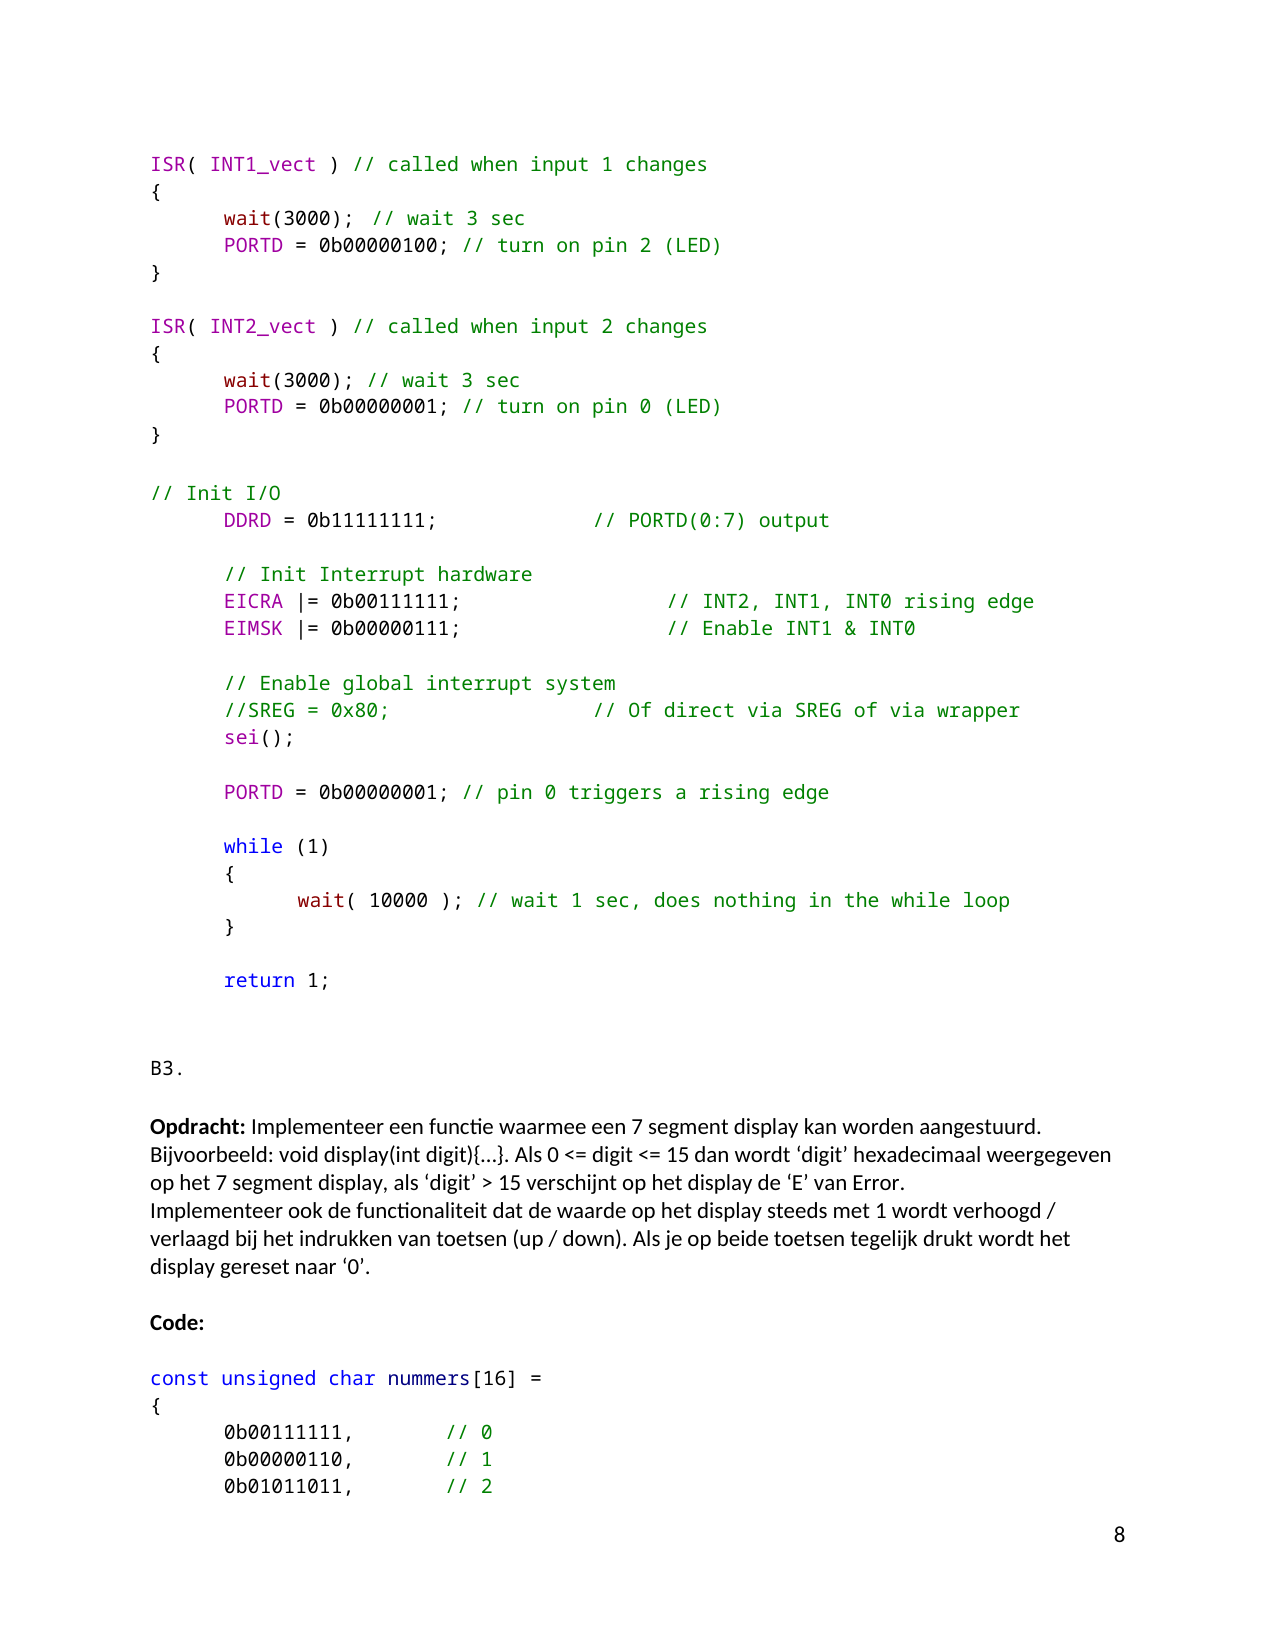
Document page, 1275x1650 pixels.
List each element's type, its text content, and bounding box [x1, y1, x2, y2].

text { [150, 339, 1125, 366]
text ISR( INT2_vect ) // called when input 2 changes [150, 312, 1125, 339]
text { [150, 1391, 1125, 1418]
text // Enable global interrupt system [150, 669, 1125, 696]
text PORTD = 0b00000001; // pin 0 triggers a rising edge [150, 778, 1125, 805]
text B3. [150, 1054, 1125, 1081]
text DDRD = 0b11111111; // PORTD(0:7) output [150, 506, 1125, 533]
text } [150, 258, 1125, 285]
text } [150, 913, 1125, 940]
text 0b00111111, // 0 [150, 1418, 1125, 1445]
text EIMSK |= 0b00000111; // Enable INT1 & INT0 [150, 614, 1125, 641]
text EICRA |= 0b00111111; // INT2, INT1, INT0 rising edge [150, 587, 1125, 614]
text Implementeer ook de functionaliteit dat de waarde op het display steeds met 1 wordt verhoogd / verlaagd bij het indrukken van toetsen (up / down). Als je op beide toetsen tegelijk drukt wordt het display gereset naar ‘0’. [150, 1196, 1125, 1280]
text PORTD = 0b00000001; // turn on pin 0 (LED) [150, 393, 1125, 420]
text // Init I/O [150, 479, 1125, 506]
text 0b01011011, // 2 [150, 1472, 1125, 1499]
text } [150, 420, 1125, 447]
text const unsigned char nummers[16] = [150, 1364, 1125, 1391]
text wait(3000); // wait 3 sec [150, 366, 1125, 393]
text while (1) [150, 832, 1125, 859]
text ISR( INT1_vect ) // called when input 1 changes [150, 150, 1125, 177]
text //SREG = 0x80; // Of direct via SREG of via wrapper [150, 696, 1125, 723]
text PORTD = 0b00000100; // turn on pin 2 (LED) [150, 231, 1125, 258]
text { [150, 177, 1125, 204]
text 0b00000110, // 1 [150, 1445, 1125, 1472]
text return 1; [150, 967, 1125, 994]
text sei(); [150, 723, 1125, 750]
text // Init Interrupt hardware [150, 560, 1125, 587]
text Code: [150, 1308, 1125, 1336]
text wait( 10000 ); // wait 1 sec, does nothing in the while loop [150, 886, 1125, 913]
text wait(3000); // wait 3 sec [150, 204, 1125, 231]
text Opdracht: Implementeer een functie waarmee een 7 segment display kan worden aangestuurd. Bijvoorbeeld: void display(int digit){…}. Als 0 <= digit <= 15 dan wordt ‘digit’ hexadecimaal weergegeven op het 7 segment display, als ‘digit’ > 15 verschijnt op het display de ‘E’ van Error. [150, 1112, 1125, 1196]
text { [150, 859, 1125, 886]
